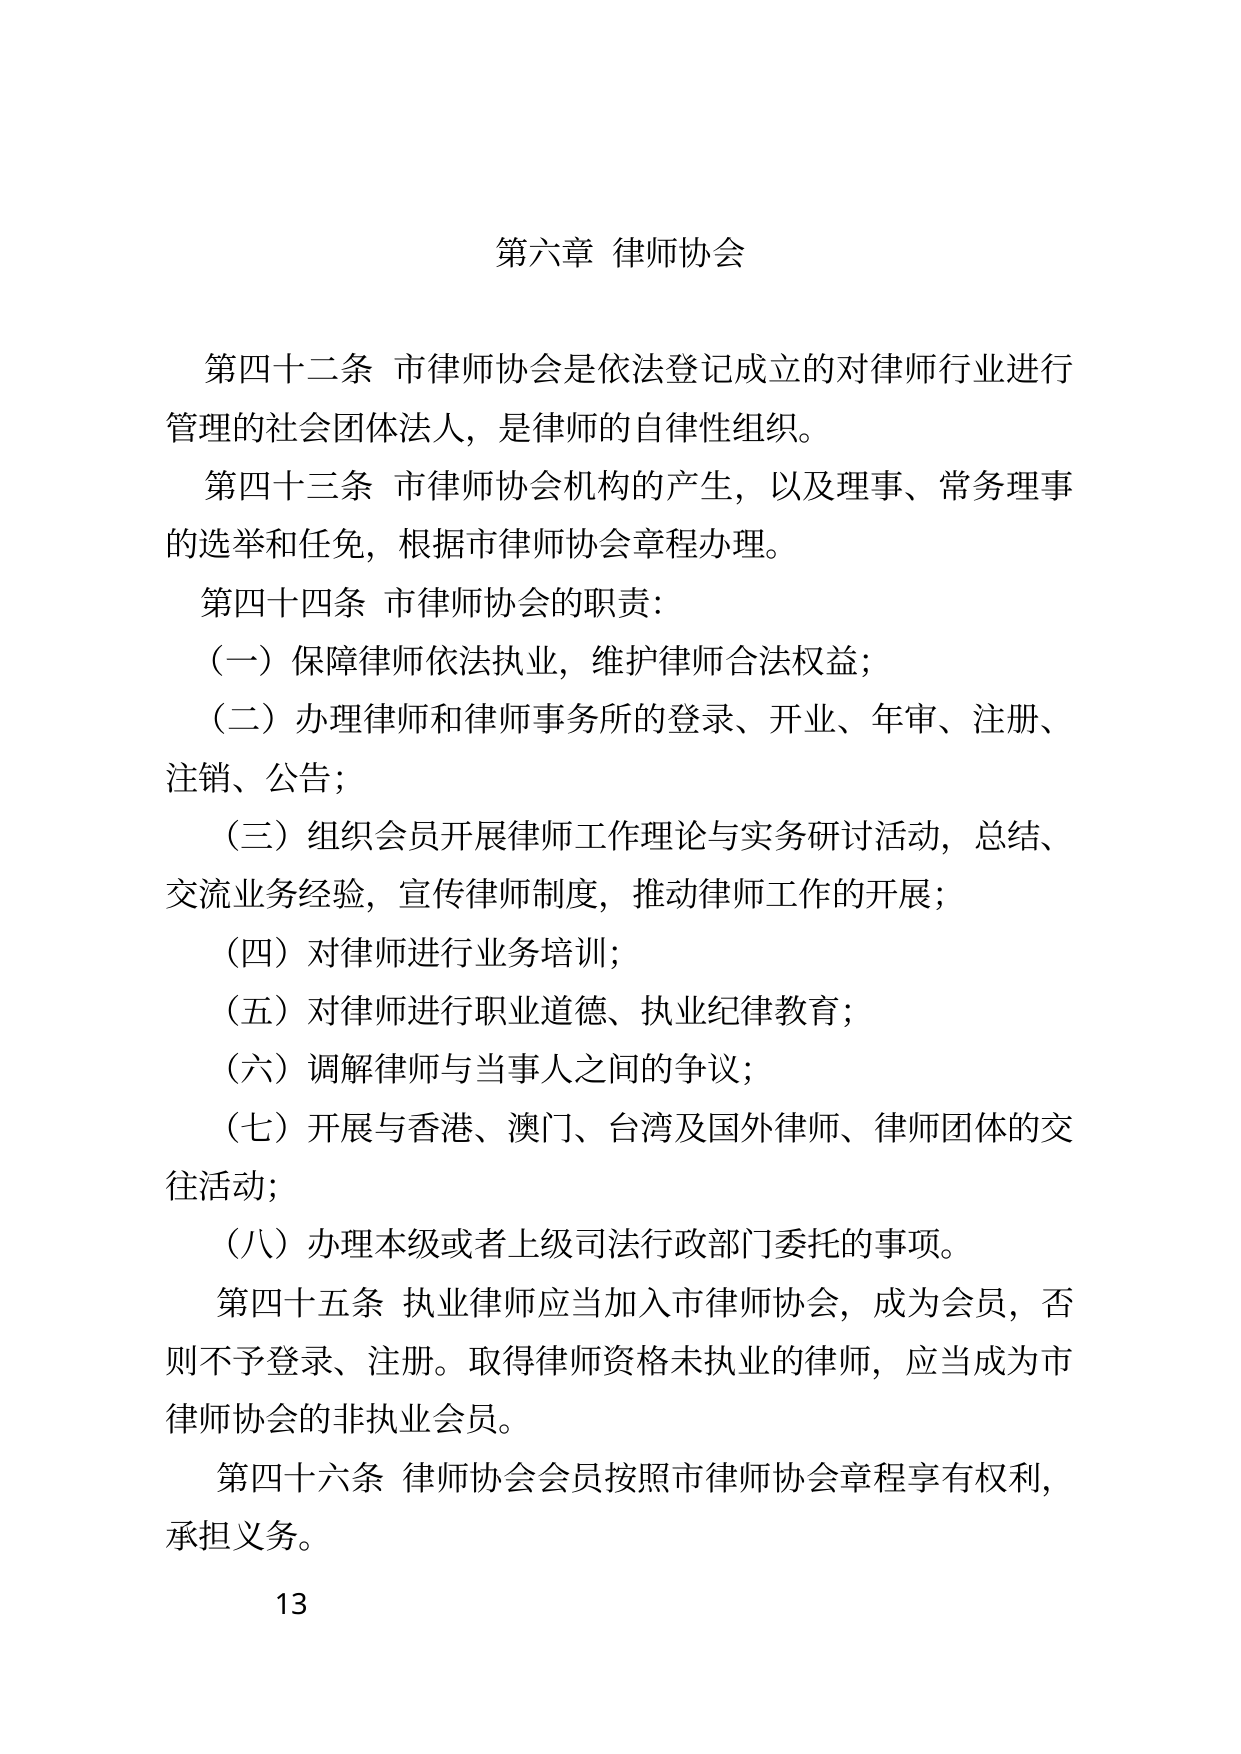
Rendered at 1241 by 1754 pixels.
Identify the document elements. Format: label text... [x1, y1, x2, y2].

text 第四十二条 市律师协会是依法登记成立的对律师行业进行管理的社会团体法人，是律师的自律性组织。 [165, 335, 1075, 452]
text （三）组织会员开展律师工作理论与实务研讨活动，总结、交流业务经验，宣传律师制度，推动律师工作的开展； [165, 802, 1075, 918]
text （六）调解律师与当事人之间的争议； [165, 1035, 1075, 1093]
text （四）对律师进行业务培训； [165, 918, 1075, 977]
text （八）办理本级或者上级司法行政部门委托的事项。 [165, 1210, 1075, 1268]
text 第四十六条 律师协会会员按照市律师协会章程享有权利，承担义务。 [165, 1443, 1075, 1560]
text 第四十五条 执业律师应当加入市律师协会，成为会员，否则不予登录、注册。取得律师资格未执业的律师，应当成为市律师协会的非执业会员。 [165, 1268, 1075, 1443]
text （二）办理律师和律师事务所的登录、开业、年审、注册、注销、公告； [165, 685, 1075, 802]
text 第四十四条 市律师协会的职责： [165, 568, 1075, 627]
text 第四十三条 市律师协会机构的产生，以及理事、常务理事的选举和任免，根据市律师协会章程办理。 [165, 452, 1075, 568]
text （七）开展与香港、澳门、台湾及国外律师、律师团体的交往活动； [165, 1093, 1075, 1210]
text 第六章 律师协会 [165, 218, 1075, 277]
text （五）对律师进行职业道德、执业纪律教育； [165, 977, 1075, 1035]
text （一）保障律师依法执业，维护律师合法权益； [165, 627, 1075, 685]
